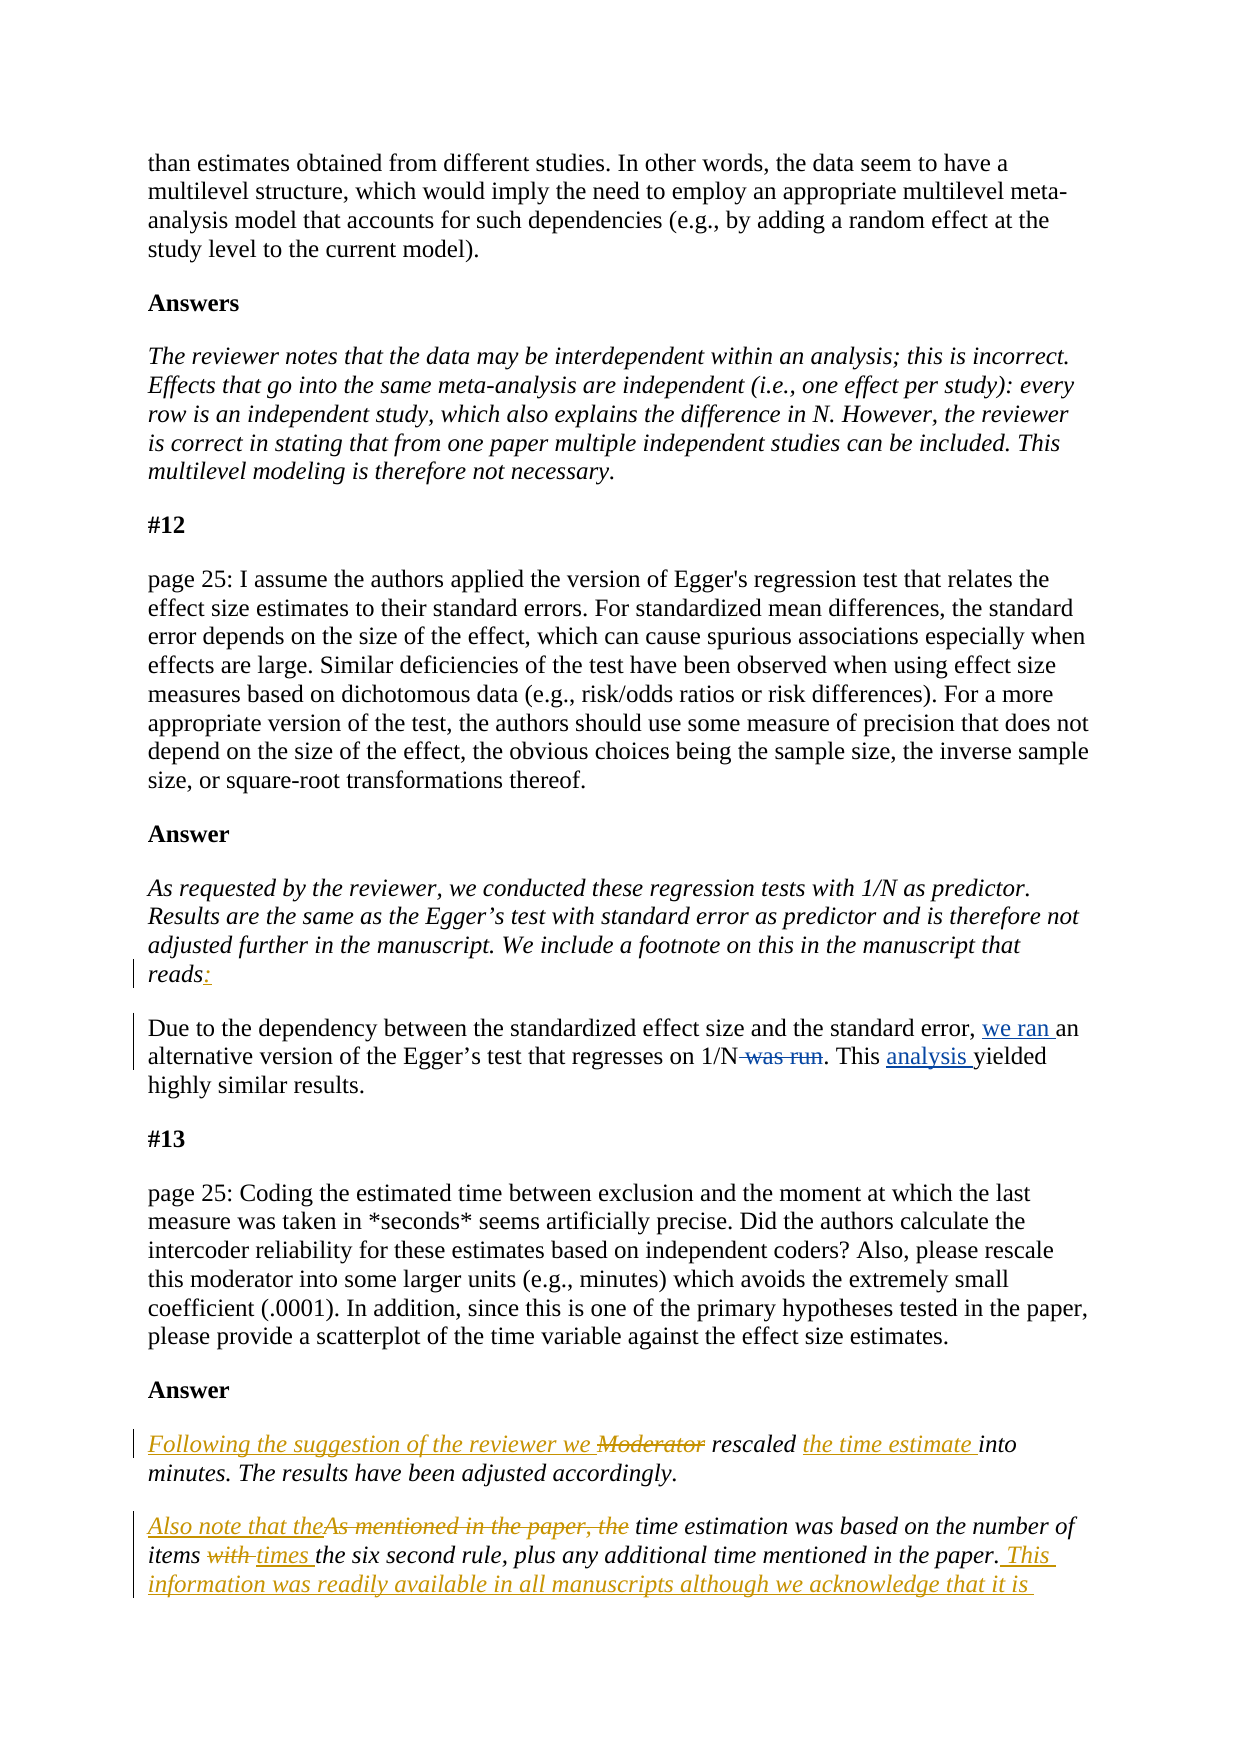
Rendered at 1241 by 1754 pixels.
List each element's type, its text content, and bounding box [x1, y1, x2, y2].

text #13 [148, 1124, 1093, 1153]
text page 25: I assume the authors applied the version of Egger's regression test that relates the effect size estimates to their standard errors. For standardized mean differences, the standard error depends on the size of the effect, which can cause spurious associations especially when effects are large. Similar deficiencies of the test have been observed when using effect size measures based on dichotomous data (e.g., risk/odds ratios or risk differences). For a more appropriate version of the test, the authors should use some measure of precision that does not depend on the size of the effect, the obvious choices being the sample size, the inverse sample size, or square-root transformations thereof. [148, 564, 1093, 794]
text Due to the dependency between the standardized effect size and the standard error, an alternative version of the Egger’s test that regresses on 1/N. This yielded highly similar results. [148, 1013, 1093, 1099]
text Answers [148, 288, 1093, 316]
text #12 [148, 510, 1093, 539]
text page 25: Coding the estimated time between exclusion and the moment at which the last measure was taken in *seconds* seems artificially precise. Did the authors calculate the intercoder reliability for these estimates based on independent coders? Also, please rescale this moderator into some larger units (e.g., minutes) which avoids the extremely small coefficient (.0001). In addition, since this is one of the primary hypotheses tested in the paper, please provide a scatterplot of the time variable against the effect size estimates. [148, 1178, 1093, 1350]
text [148, 1511, 1093, 1598]
text Answer [148, 819, 1093, 848]
text As requested by the reviewer, we conducted these regression tests with 1/N as predictor. Results are the same as the Egger’s test with standard error as predictor and is therefore not adjusted further in the manuscript. We include a footnote on this in the manuscript that reads [148, 873, 1093, 988]
text rescaled into minutes. The results have been adjusted accordingly. [148, 1429, 1093, 1486]
text Answer [148, 1375, 1093, 1404]
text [148, 148, 1093, 263]
text The reviewer notes that the data may be interdependent within an analysis; this is incorrect. Effects that go into the same meta-analysis are independent (i.e., one effect per study): every row is an independent study, which also explains the difference in N. However, the reviewer is correct in stating that from one paper multiple independent studies can be included. This multilevel modeling is therefore not necessary. [148, 341, 1093, 485]
